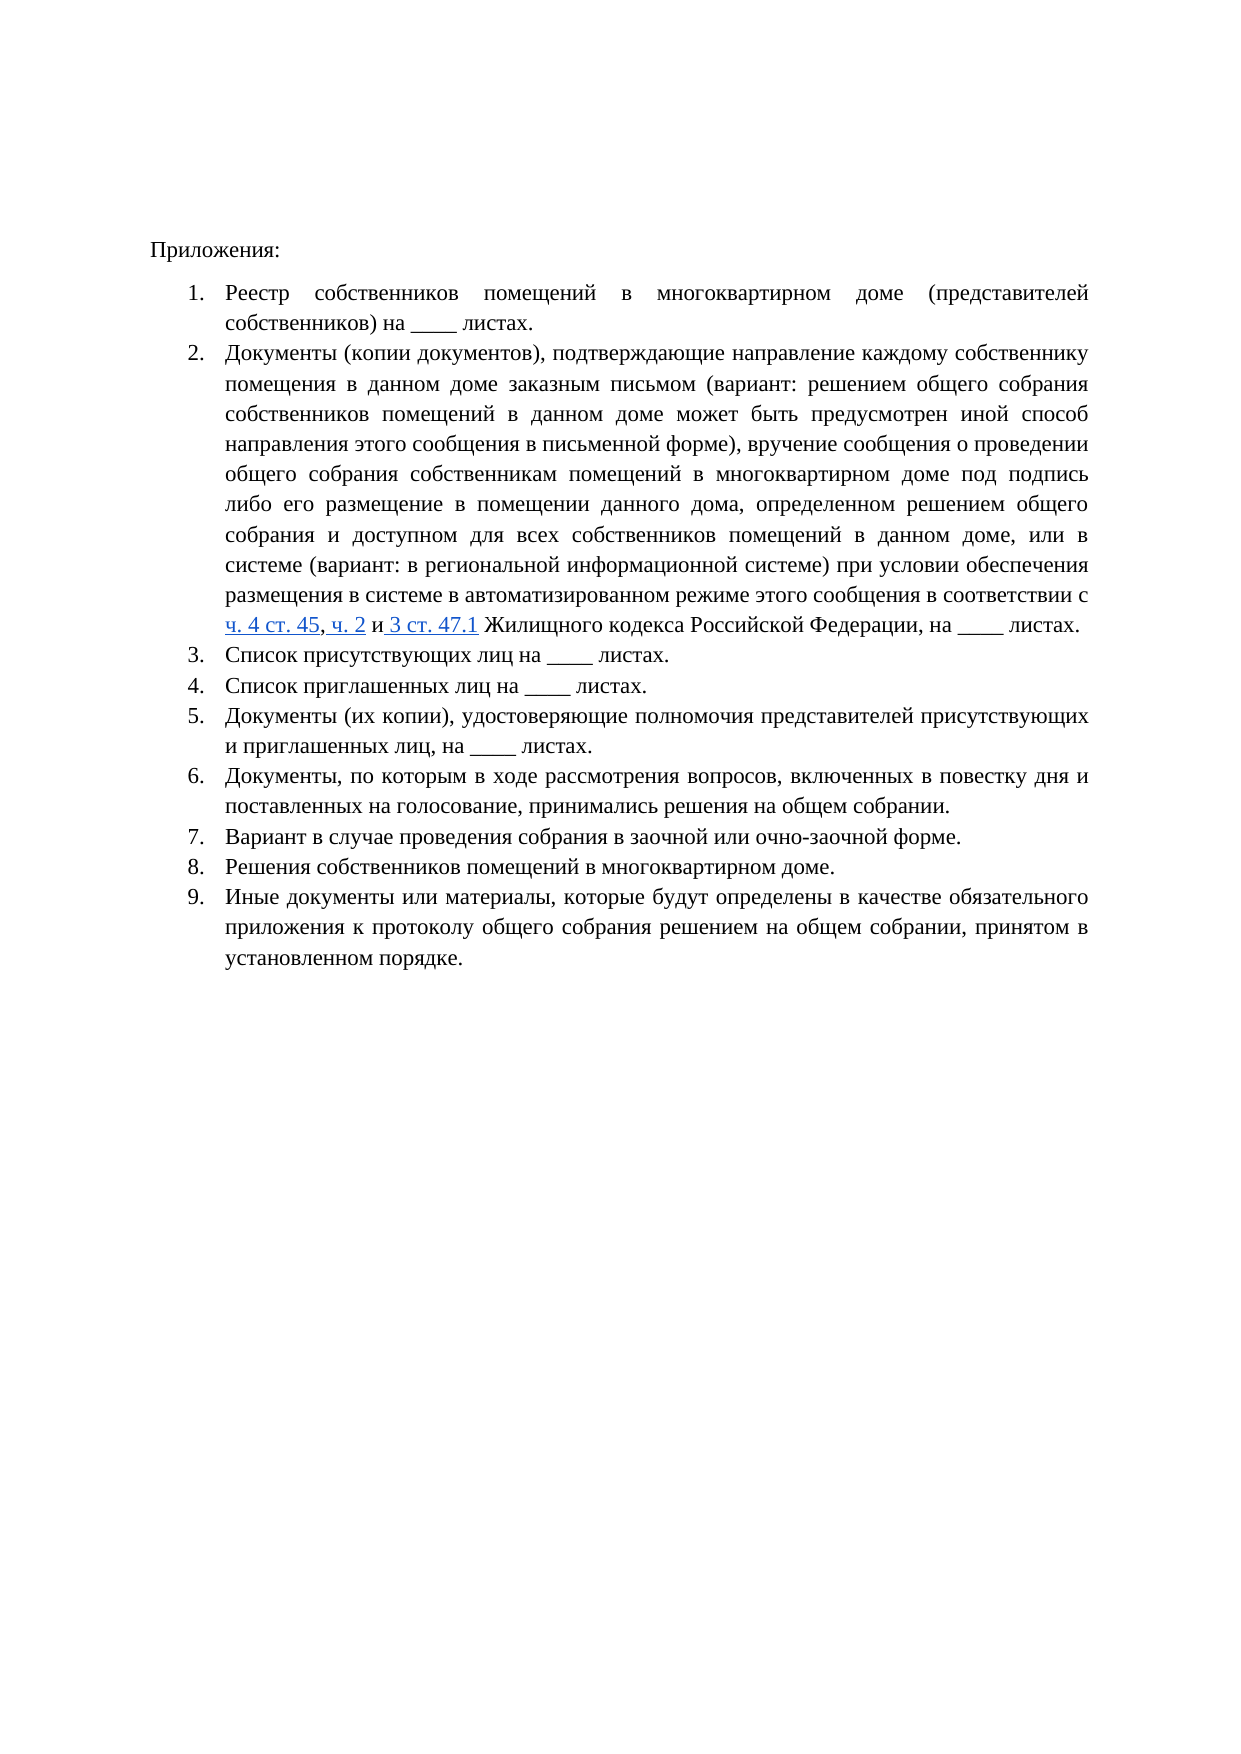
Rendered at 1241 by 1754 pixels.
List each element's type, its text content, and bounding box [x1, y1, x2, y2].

list Реестр собственников помещений в многоквартирном доме (представителей собственников) на ____ листах. [187, 279, 1090, 336]
list Иные документы или материалы, которые будут определены в качестве обязательного приложения к протоколу общего собрания решением на общем собрании, принятом в установленном порядке. [187, 883, 1090, 970]
text Приложения: [150, 236, 1090, 262]
list Решения собственников помещений в многоквартирном доме. [187, 853, 1090, 879]
list Вариант в случае проведения собрания в заочной или очно-заочной форме. [187, 823, 1090, 849]
list Список приглашенных лиц на ____ листах. [187, 672, 1090, 698]
list Документы, по которым в ходе рассмотрения вопросов, включенных в повестку дня и поставленных на голосование, принимались решения на общем собрании. [187, 762, 1090, 819]
list Документы (копии документов), подтверждающие направление каждому собственнику помещения в данном доме заказным письмом (вариант: решением общего собрания собственников помещений в данном доме может быть предусмотрен иной способ направления этого сообщения в письменной форме), вручение сообщения о проведении общего собрания собственникам помещений в многоквартирном доме под подпись либо его размещение в помещении данного дома, определенном решением общего собрания и доступном для всех собственников помещений в данном доме, или в системе (вариант: в региональной информационной системе) при условии обеспечения размещения в системе в автоматизированном режиме этого сообщения в соответствии с ч. 4 ст. 45, ч. 2 и 3 ст. 47.1 Жилищного кодекса Российской Федерации, на ____ листах. [187, 339, 1090, 638]
list Список присутствующих лиц на ____ листах. [187, 642, 1090, 668]
list Документы (их копии), удостоверяющие полномочия представителей присутствующих и приглашенных лиц, на ____ листах. [187, 702, 1090, 758]
